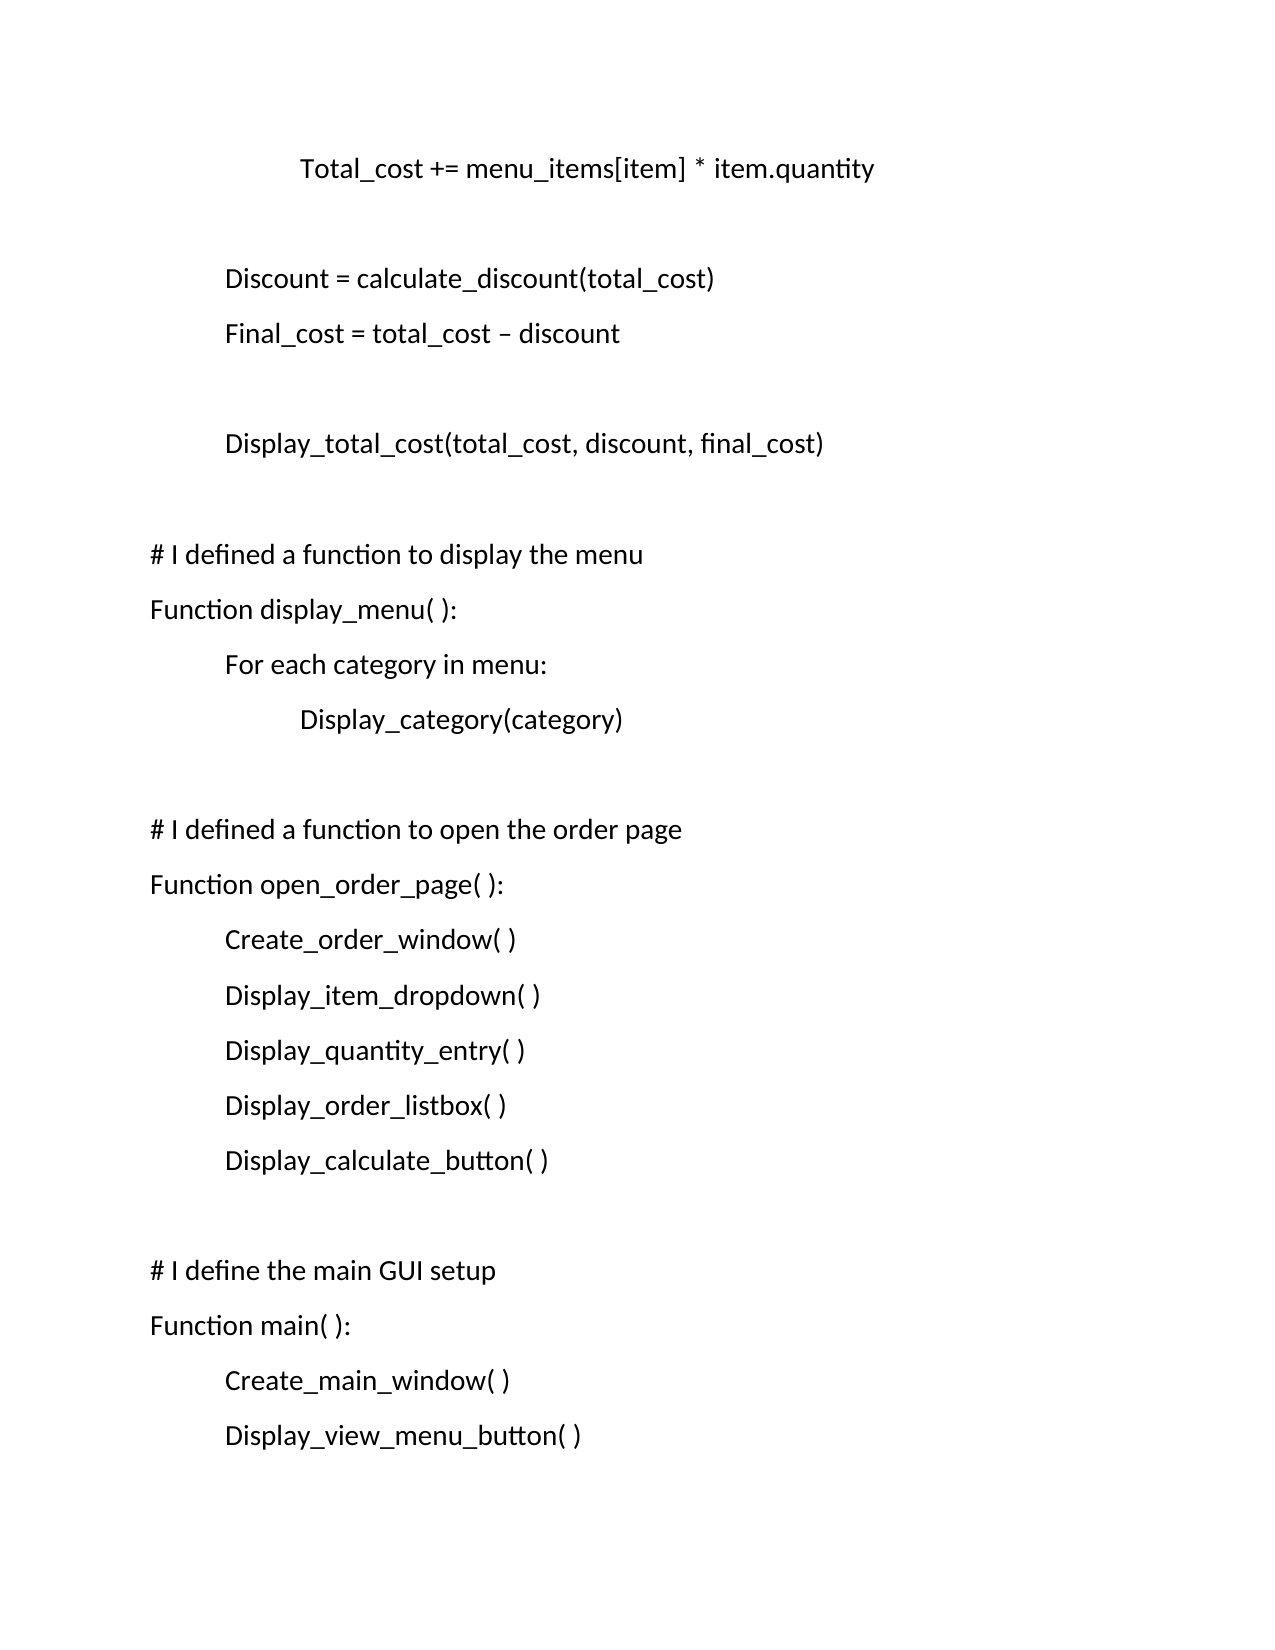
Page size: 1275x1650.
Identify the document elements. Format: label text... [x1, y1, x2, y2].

text Display_category(category) [150, 701, 1125, 737]
text Create_main_window( ) [150, 1362, 1125, 1398]
text Display_order_listbox( ) [150, 1087, 1125, 1122]
text Discount = calculate_discount(total_cost) [150, 260, 1125, 296]
text # I define the main GUI setup [150, 1252, 1125, 1288]
text Function display_menu( ): [150, 591, 1125, 626]
text Display_calculate_button( ) [150, 1142, 1125, 1177]
text Display_total_cost(total_cost, discount, final_cost) [150, 426, 1125, 461]
text Display_quantity_entry( ) [150, 1032, 1125, 1067]
text Function open_order_page( ): [150, 866, 1125, 902]
text Total_cost += menu_items[item] * item.quantity [150, 150, 1125, 186]
text # I defined a function to open the order page [150, 811, 1125, 847]
text For each category in menu: [150, 646, 1125, 682]
text Display_item_dropdown( ) [150, 977, 1125, 1012]
text Function main( ): [150, 1307, 1125, 1343]
text Create_order_window( ) [150, 921, 1125, 957]
text Display_view_menu_button( ) [150, 1417, 1125, 1453]
text # I defined a function to display the menu [150, 536, 1125, 571]
text Final_cost = total_cost – discount [150, 315, 1125, 351]
